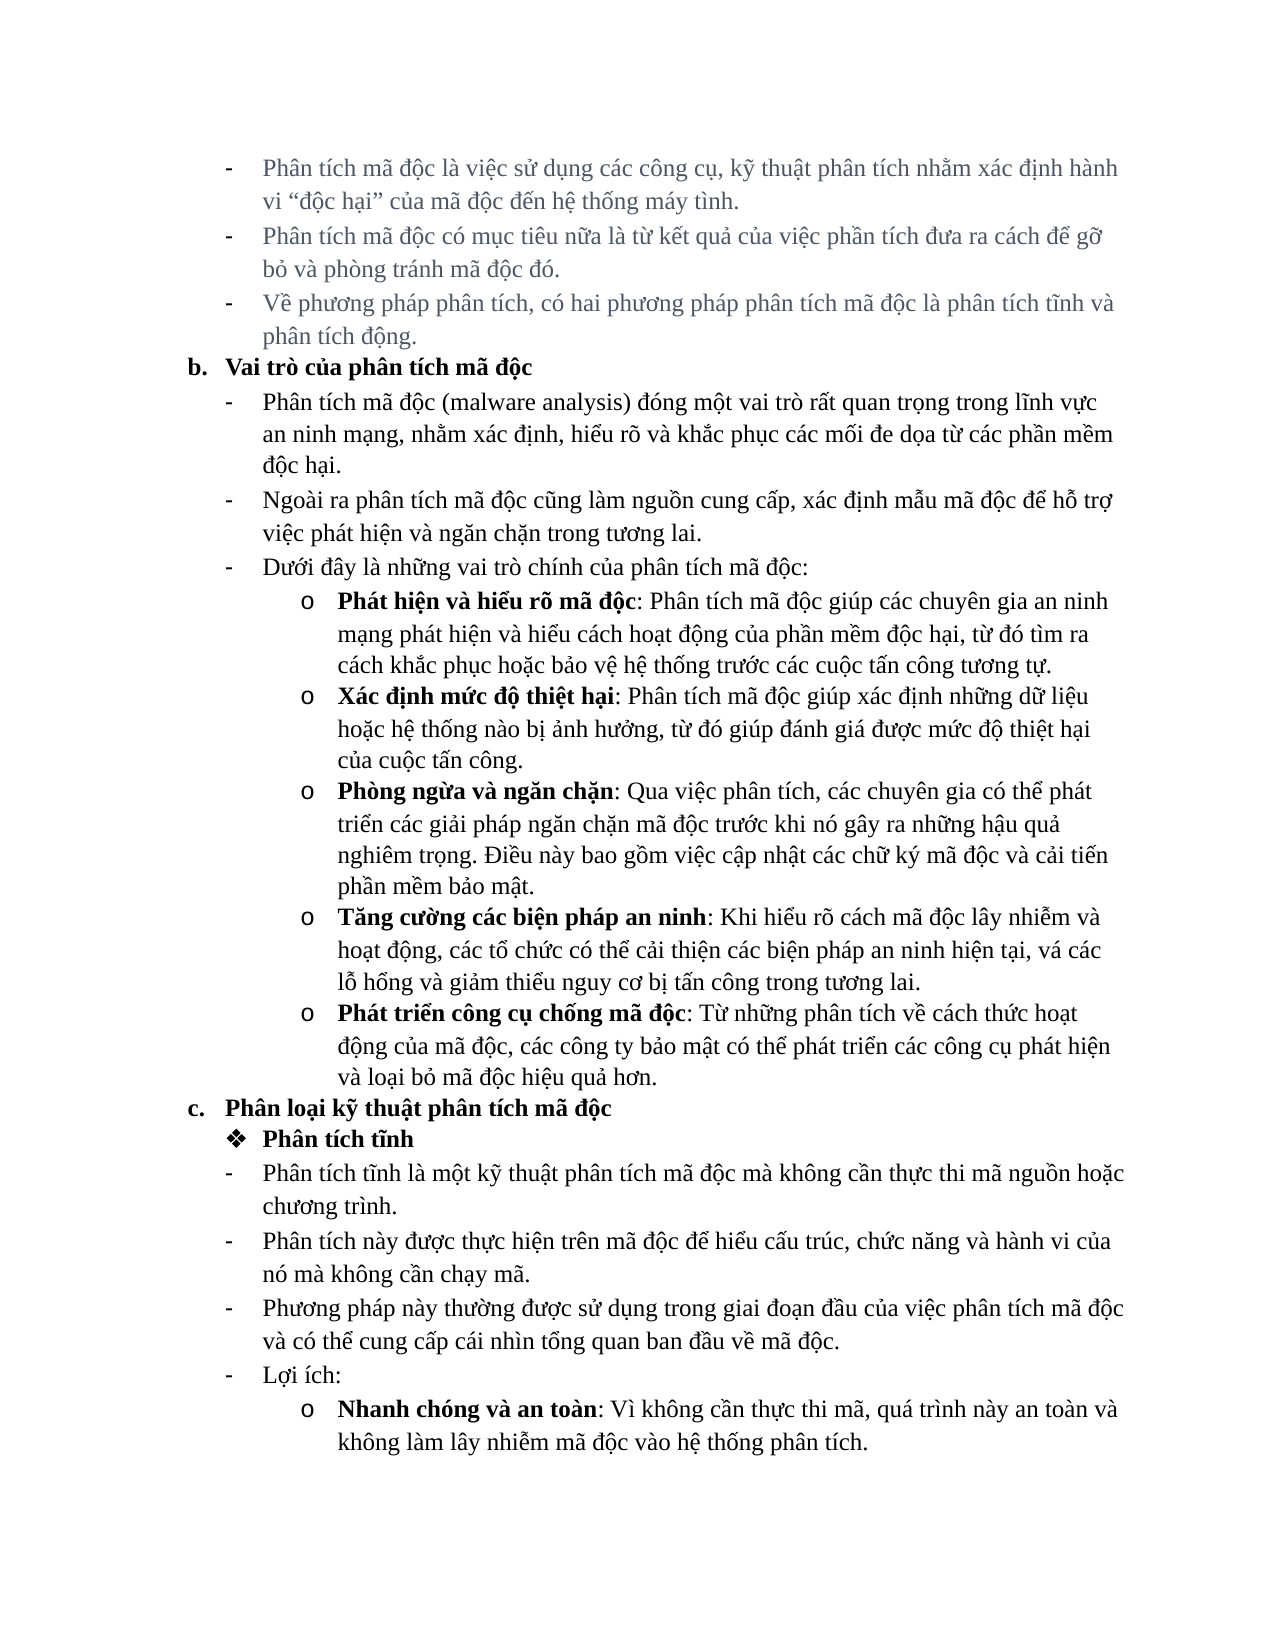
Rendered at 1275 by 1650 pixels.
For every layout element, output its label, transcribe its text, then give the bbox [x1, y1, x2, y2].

list Lợi ích: [225, 1357, 1125, 1391]
list Dưới đây là những vai trò chính của phân tích mã độc: [225, 549, 1125, 583]
list Tăng cường các biện pháp an ninh: Khi hiểu rõ cách mã độc lây nhiễm và hoạt động, các tổ chức có thể cải thiện các biện pháp an ninh hiện tại, vá các lỗ hổng và giảm thiểu nguy cơ bị tấn công trong tương lai. [300, 902, 1125, 995]
list Phân tích tĩnh [225, 1124, 1125, 1153]
list Phòng ngừa và ngăn chặn: Qua việc phân tích, các chuyên gia có thể phát triển các giải pháp ngăn chặn mã độc trước khi nó gây ra những hậu quả nghiêm trọng. Điều này bao gồm việc cập nhật các chữ ký mã độc và cải tiến phần mềm bảo mật. [300, 776, 1125, 900]
list Nhanh chóng và an toàn: Vì không cần thực thi mã, quá trình này an toàn và không làm lây nhiễm mã độc vào hệ thống phân tích. [300, 1394, 1125, 1456]
list Phương pháp này thường được sử dụng trong giai đoạn đầu của việc phân tích mã độc và có thể cung cấp cái nhìn tổng quan ban đầu về mã độc. [225, 1290, 1125, 1355]
list Ngoài ra phân tích mã độc cũng làm nguồn cung cấp, xác định mẫu mã độc để hỗ trợ việc phát hiện và ngăn chặn trong tương lai. [225, 482, 1125, 547]
list Phân tích mã độc có mục tiêu nữa là từ kết quả của việc phần tích đưa ra cách để gỡ bỏ và phòng tránh mã độc đó. [225, 217, 1125, 282]
list Phân tích tĩnh là một kỹ thuật phân tích mã độc mà không cần thực thi mã nguồn hoặc chương trình. [225, 1155, 1125, 1220]
list Xác định mức độ thiệt hại: Phân tích mã độc giúp xác định những dữ liệu hoặc hệ thống nào bị ảnh hưởng, từ đó giúp đánh giá được mức độ thiệt hại của cuộc tấn công. [300, 681, 1125, 774]
list Vai trò của phân tích mã độc [187, 352, 1125, 381]
list Phân loại kỹ thuật phân tích mã độc [187, 1093, 1125, 1122]
list Phát hiện và hiểu rõ mã độc: Phân tích mã độc giúp các chuyên gia an ninh mạng phát hiện và hiểu cách hoạt động của phần mềm độc hại, từ đó tìm ra cách khắc phục hoặc bảo vệ hệ thống trước các cuộc tấn công tương tự. [300, 586, 1125, 679]
list Phân tích mã độc là việc sử dụng các công cụ, kỹ thuật phân tích nhằm xác định hành vi “độc hại” của mã độc đến hệ thống máy tình. [225, 150, 1125, 215]
list Về phương pháp phân tích, có hai phương pháp phân tích mã độc là phân tích tĩnh và phân tích động. [225, 285, 1125, 350]
list Phân tích này được thực hiện trên mã độc để hiểu cấu trúc, chức năng và hành vi của nó mà không cần chạy mã. [225, 1222, 1125, 1287]
list Phát triển công cụ chống mã độc: Từ những phân tích về cách thức hoạt động của mã độc, các công ty bảo mật có thể phát triển các công cụ phát hiện và loại bỏ mã độc hiệu quả hơn. [300, 998, 1125, 1091]
list Phân tích mã độc (malware analysis) đóng một vai trò rất quan trọng trong lĩnh vực an ninh mạng, nhằm xác định, hiểu rõ và khắc phục các mối đe dọa từ các phần mềm độc hại. [225, 383, 1125, 479]
